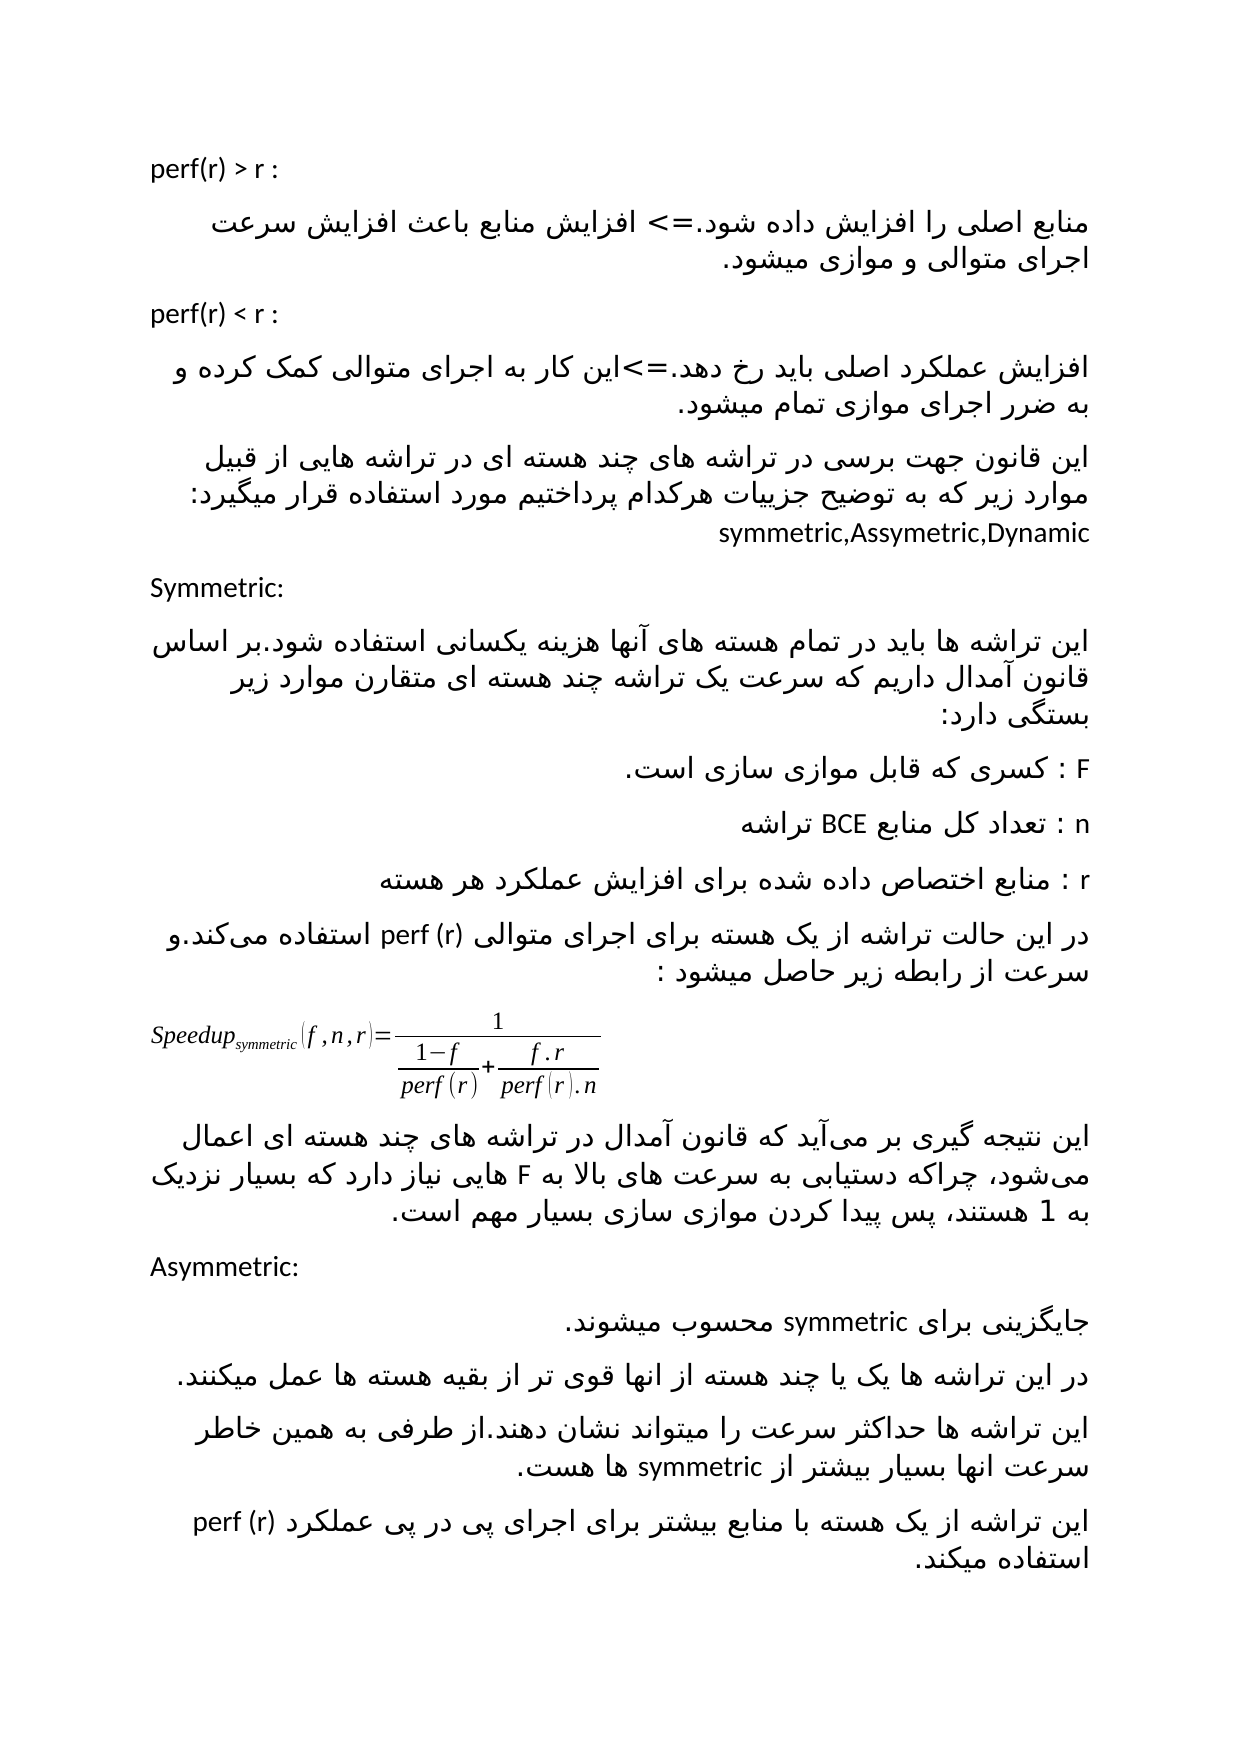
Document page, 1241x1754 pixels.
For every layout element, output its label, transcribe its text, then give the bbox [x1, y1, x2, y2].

text جایگزینی برای symmetric محسوب میشوند. [150, 1303, 1090, 1339]
text افزایش عملکرد اصلی باید رخ دهد.=>این کار به اجرای متوالی کمک کرده و به ضرر اجرای موازی تمام میشود. [150, 350, 1090, 421]
text perf(r) < r : [150, 295, 1090, 331]
text perf(r) > r : [150, 150, 1090, 186]
text این تراشه از یک هسته با منابع بیشتر برای اجرای پی در پی عملکرد perf (r) استفاده میکند. [150, 1503, 1090, 1576]
text منابع اصلی را افزایش داده شود.=> افزایش منابع باعث افزایش سرعت اجرای متوالی و موازی میشود. [150, 205, 1090, 276]
text F : کسری که قابل موازی سازی است. [150, 751, 1090, 786]
text این نتیجه گیری بر می‌آید که قانون آمدال در تراشه های چند هسته ای اعمال می‌شود، چراکه دستیابی به سرعت های بالا به F هایی نیاز دارد که بسیار نزدیک به 1 هستند، پس پیدا کردن موازی سازی بسیار مهم است. [150, 1119, 1090, 1228]
text در این تراشه ها یک یا چند هسته از انها قوی تر از بقیه هسته ها عمل میکنند. [150, 1358, 1090, 1392]
text این قانون جهت برسی در تراشه های چند هسته ای در تراشه هایی از قبیل موارد زیر که به توضیح جزییات هرکدام پرداختیم مورد استفاده قرار میگیرد: symmetric,Assymetric,Dynamic [150, 440, 1090, 549]
text Asymmetric: [150, 1248, 1090, 1283]
text این تراشه ها حداکثر سرعت را میتواند نشان دهند.از طرفی به همین خاطر سرعت انها بسیار بیشتر از symmetric ها هست. [150, 1411, 1090, 1484]
text n : تعداد کل منابع BCE تراشه [150, 806, 1090, 841]
text r : منابع اختصاص داده شده برای افزایش عملکرد هر هسته [150, 861, 1090, 896]
text Symmetric: [150, 569, 1090, 604]
text در این حالت تراشه از یک هسته برای اجرای متوالی perf (r) استفاده می‌کند.و سرعت از رابطه زیر حاصل میشود : [150, 916, 1090, 988]
text این تراشه ها باید در تمام هسته های آنها هزینه یکسانی استفاده شود.بر اساس قانون آمدال داریم که سرعت یک تراشه چند هسته ای متقارن موارد زیر بستگی دارد: [150, 624, 1090, 731]
